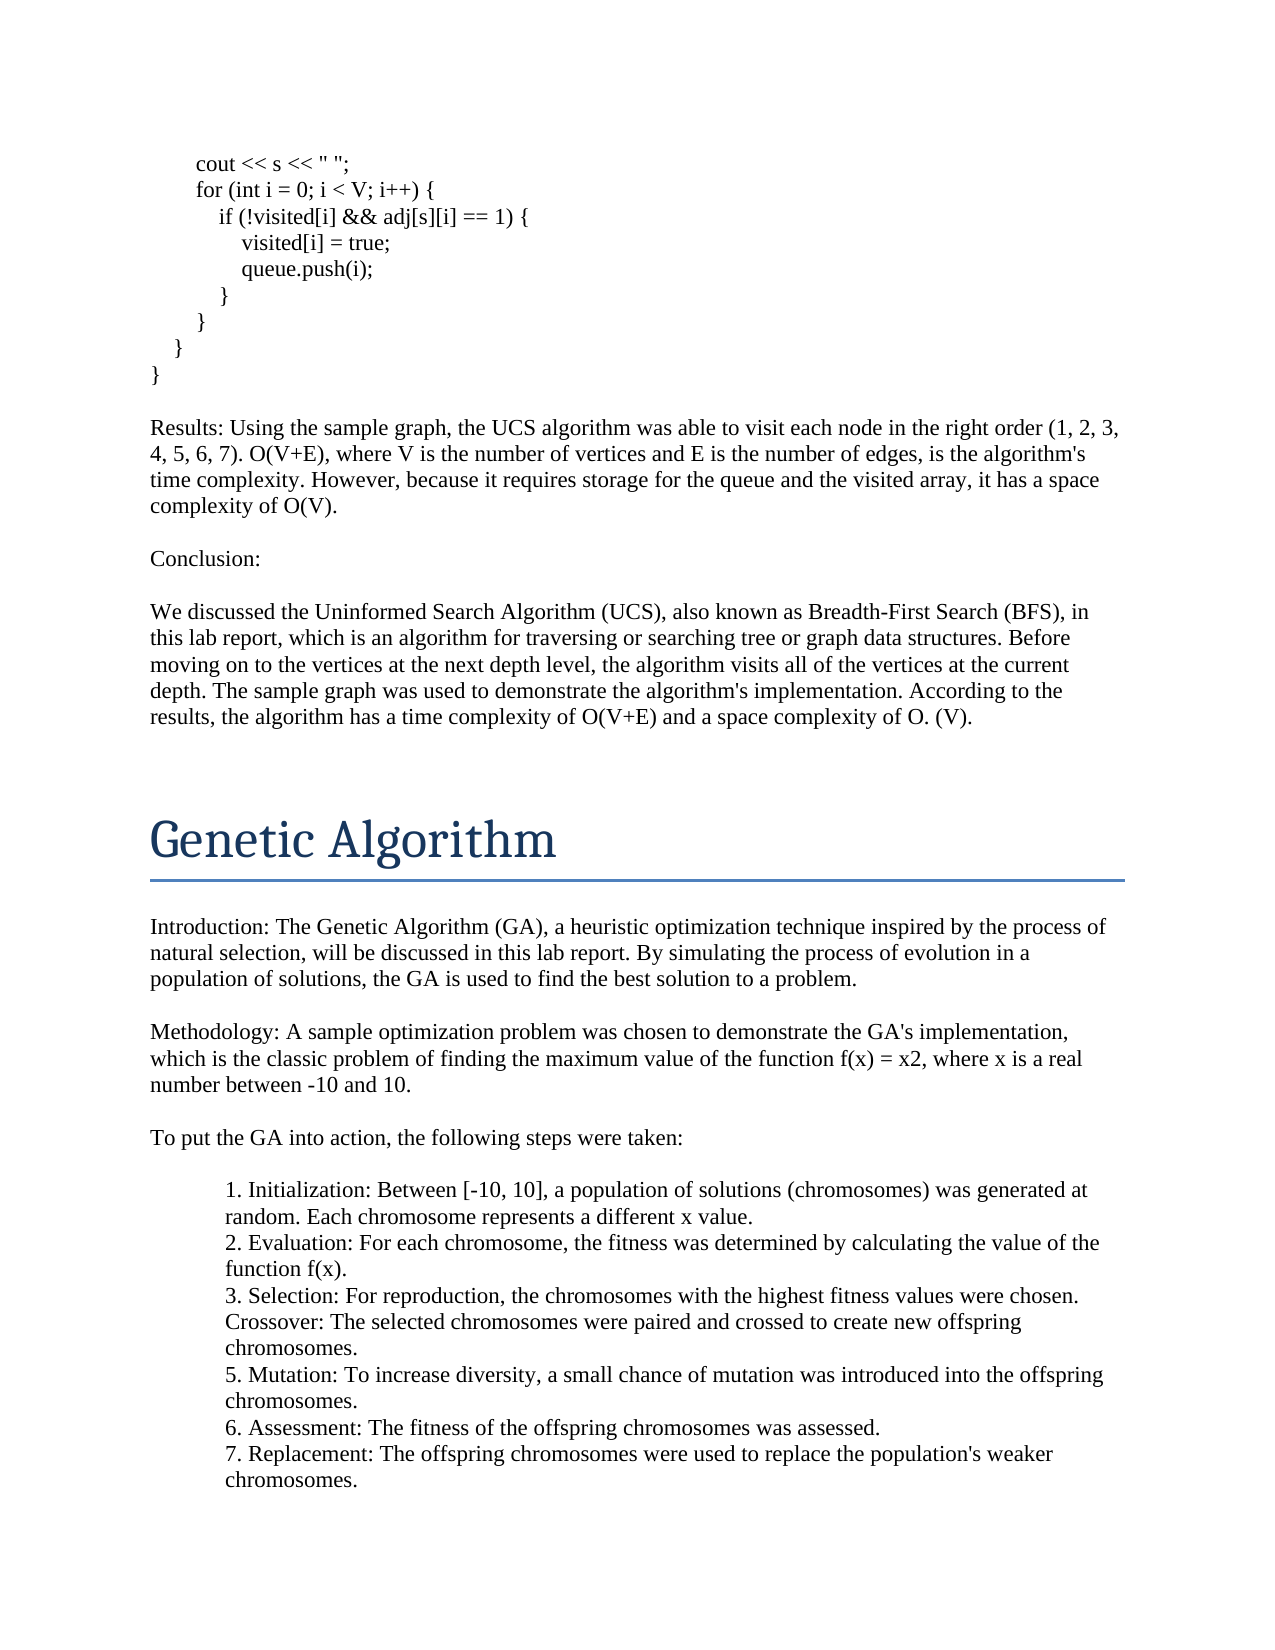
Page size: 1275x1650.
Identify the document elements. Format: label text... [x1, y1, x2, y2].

text Methodology: A sample optimization problem was chosen to demonstrate the GA's implementation, which is the classic problem of finding the maximum value of the function f(x) = x2, where x is a real number between -10 and 10. [150, 1018, 1125, 1097]
text Conclusion: [150, 545, 1125, 572]
text Crossover: The selected chromosomes were paired and crossed to create new offspring chromosomes. [225, 1308, 1125, 1361]
text } [150, 361, 1125, 387]
text We discussed the Uninformed Search Algorithm (UCS), also known as Breadth-First Search (BFS), in this lab report, which is an algorithm for traversing or searching tree or graph data structures. Before moving on to the vertices at the next depth level, the algorithm visits all of the vertices at the current depth. The sample graph was used to demonstrate the algorithm's implementation. According to the results, the algorithm has a time complexity of O(V+E) and a space complexity of O. (V). [150, 598, 1125, 730]
text } [150, 334, 1125, 361]
title Genetic Algorithm [150, 809, 1125, 879]
text To put the GA into action, the following steps were taken: [150, 1124, 1125, 1150]
text for (int i = 0; i < V; i++) { [150, 176, 1125, 203]
text Introduction: The Genetic Algorithm (GA), a heuristic optimization technique inspired by the process of natural selection, will be discussed in this lab report. By simulating the process of evolution in a population of solutions, the GA is used to find the best solution to a problem. [150, 913, 1125, 992]
text 7. Replacement: The offspring chromosomes were used to replace the population's weaker chromosomes. [225, 1440, 1125, 1493]
text cout << s << " "; [150, 150, 1125, 176]
text 6. Assessment: The fitness of the offspring chromosomes was assessed. [225, 1413, 1125, 1440]
text queue.push(i); [150, 255, 1125, 282]
text } [150, 282, 1125, 308]
text 2. Evaluation: For each chromosome, the fitness was determined by calculating the value of the function f(x). [225, 1229, 1125, 1282]
text 3. Selection: For reproduction, the chromosomes with the highest fitness values were chosen. [225, 1282, 1125, 1308]
text } [150, 308, 1125, 334]
text Results: Using the sample graph, the UCS algorithm was able to visit each node in the right order (1, 2, 3, 4, 5, 6, 7). O(V+E), where V is the number of vertices and E is the number of edges, is the algorithm's time complexity. However, because it requires storage for the queue and the visited array, it has a space complexity of O(V). [150, 413, 1125, 519]
text if (!visited[i] && adj[s][i] == 1) { [150, 203, 1125, 229]
text visited[i] = true; [150, 229, 1125, 255]
text 1. Initialization: Between [-10, 10], a population of solutions (chromosomes) was generated at random. Each chromosome represents a different x value. [225, 1176, 1125, 1229]
text 5. Mutation: To increase diversity, a small chance of mutation was introduced into the offspring chromosomes. [225, 1361, 1125, 1413]
